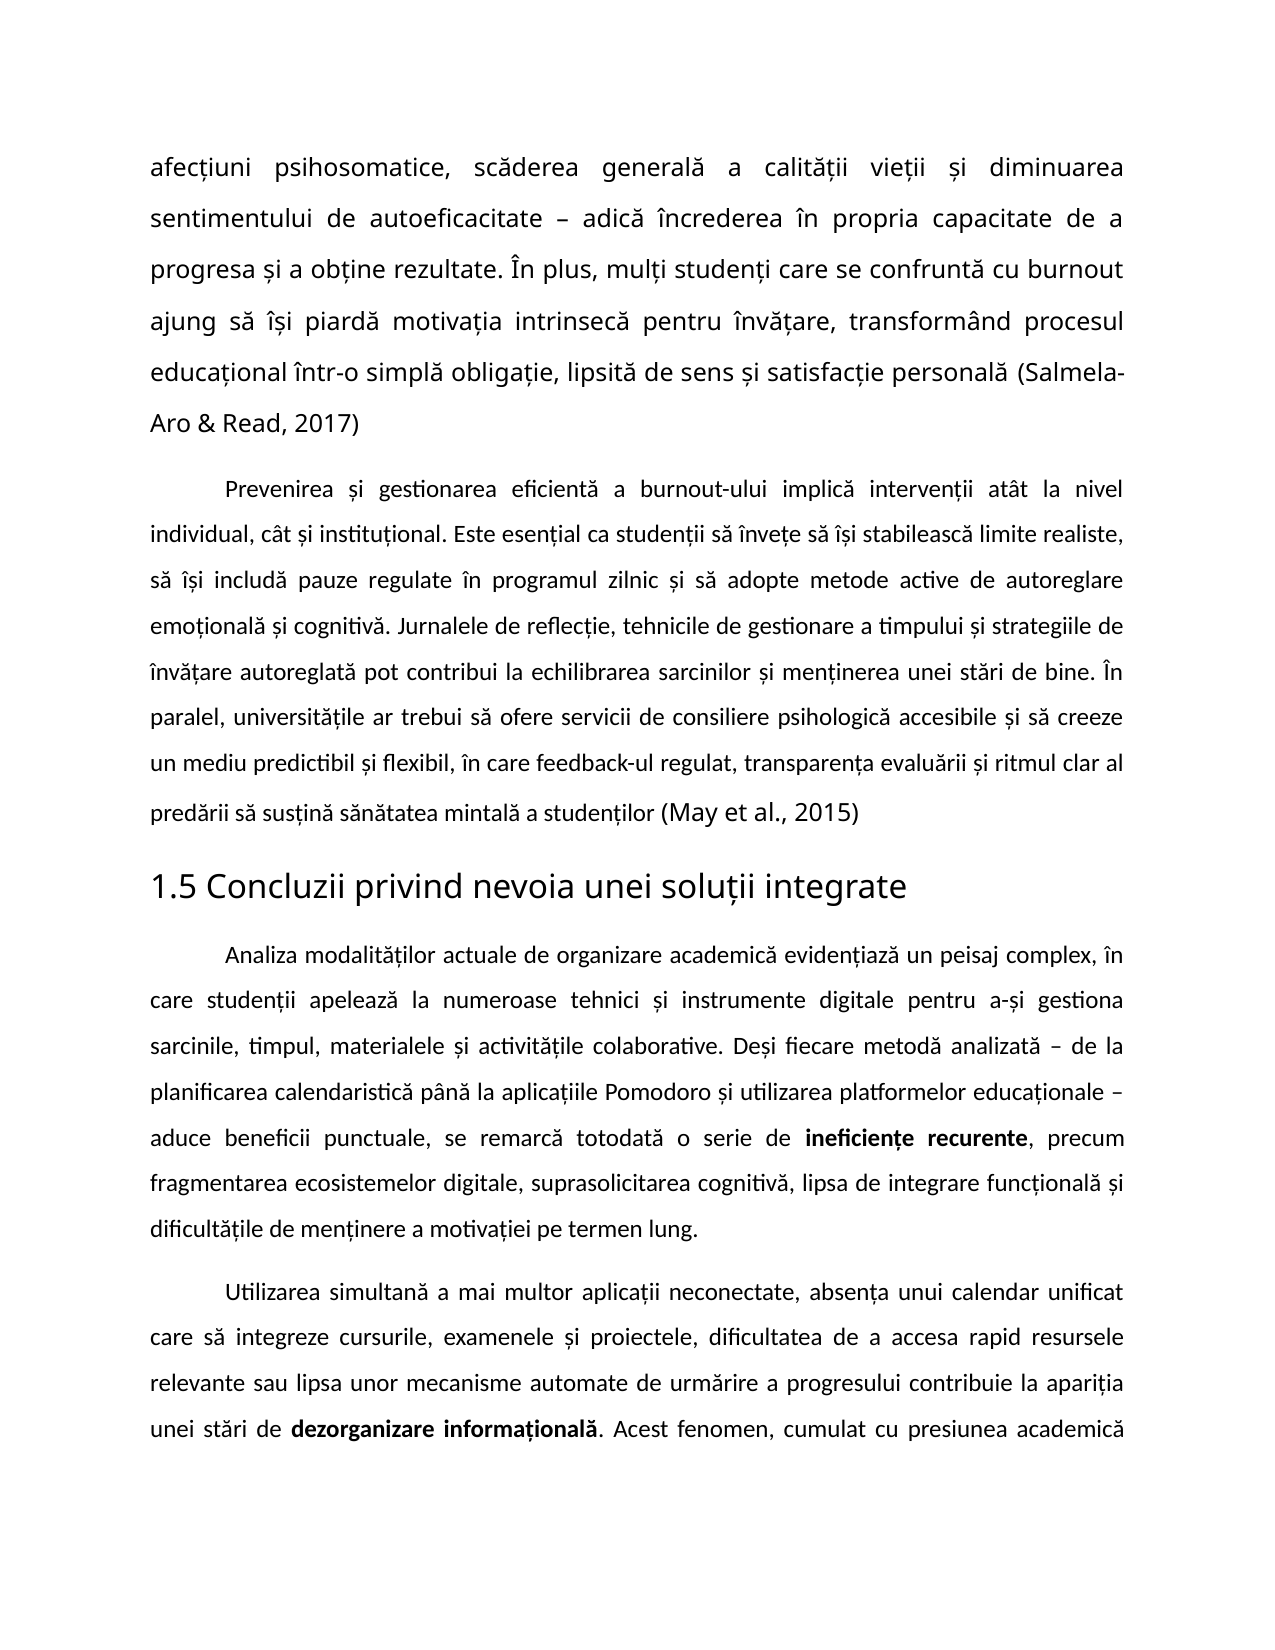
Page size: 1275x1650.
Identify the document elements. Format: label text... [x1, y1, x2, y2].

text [150, 150, 1125, 439]
subtitle 1.5 Concluzii privind nevoia unei soluții integrate [150, 862, 1125, 908]
text Prevenirea și gestionarea eficientă a burnout-ului implică intervenții atât la nivel individual, cât și instituțional. Este esențial ca studenții să învețe să își stabilească limite realiste, să își includă pauze regulate în programul zilnic și să adopte metode active de autoreglare emoțională și cognitivă. Jurnalele de reflecție, tehnicile de gestionare a timpului și strategiile de învățare autoreglată pot contribui la echilibrarea sarcinilor și menținerea unei stări de bine. În paralel, universitățile ar trebui să ofere servicii de consiliere psihologică accesibile și să creeze un mediu predictibil și flexibil, în care feedback-ul regulat, transparența evaluării și ritmul clar al predării să susțină sănătatea mintală a studenților (May et al., 2015) [150, 473, 1125, 829]
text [150, 1276, 1125, 1443]
text Analiza modalităților actuale de organizare academică evidențiază un peisaj complex, în care studenții apelează la numeroase tehnici și instrumente digitale pentru a-și gestiona sarcinile, timpul, materialele și activitățile colaborative. Deși fiecare metodă analizată – de la planificarea calendaristică până la aplicațiile Pomodoro și utilizarea platformelor educaționale – aduce beneficii punctuale, se remarcă totodată o serie de ineficiențe recurente, precum fragmentarea ecosistemelor digitale, suprasolicitarea cognitivă, lipsa de integrare funcțională și dificultățile de menținere a motivației pe termen lung. [150, 939, 1125, 1244]
